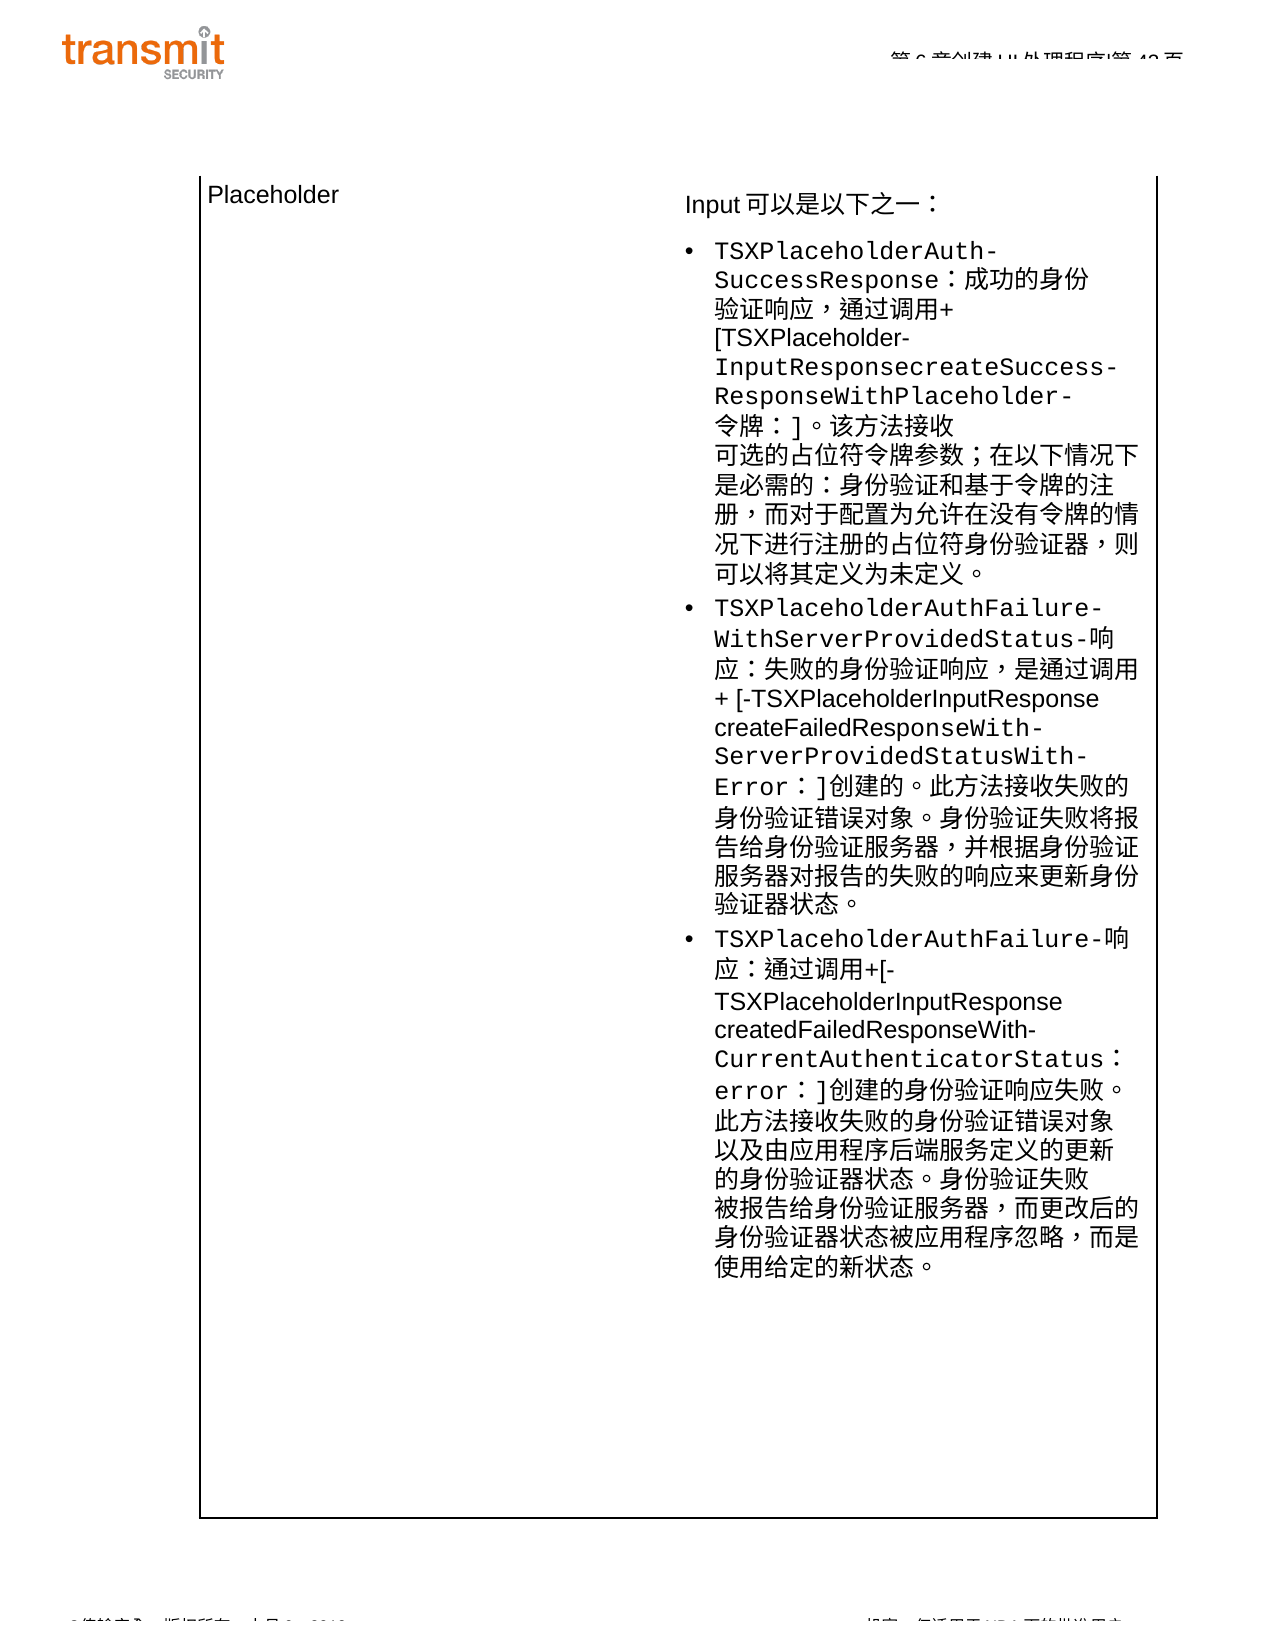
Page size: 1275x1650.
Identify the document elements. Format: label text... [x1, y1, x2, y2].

list TSXPlaceholderAuthFailure- WithServerProvidedStatus-响应：失败的身份验证响应，是通过调用+ [-TSXPlaceholderInputResponse createFailedResponseWith- ServerProvidedStatusWith- Error：]创建的。此方法接收失败的身份验证错误对象。身份验证失败将报告给身份验证服务器，并根据身份验证服务器对报告的失败的响应来更新身份验证器状态。 [684, 592, 1145, 919]
list TSXPlaceholderAuth- SuccessResponse：成功的身份验证响应，通过调用+ [TSXPlaceholder- [684, 235, 1096, 352]
text Placeholder Input可以是以下之一： [207, 180, 1275, 218]
text InputResponse createSuccess- ResponseWithPlaceholder- [714, 354, 1134, 412]
text 令牌：]。该方法接收 [714, 413, 1275, 441]
text 被报告给身份验证服务器，而更改后的身份验证器状态被应用程序忽略，而是使用给定的新状态。 [714, 1194, 1140, 1282]
picture [59, 23, 228, 83]
list TSXPlaceholderAuthFailure-响应：通过调用+ [-TSXPlaceholderInputResponse createdFailedResponseWith- CurrentAuthenticatorStatus：error：]创建的身份验证响应失败。此方法接收失败的身份验证错误对象以及由应用程序后端服务定义的更新的身份验证器状态。身份验证失败 [684, 924, 1135, 1193]
text 可选的占位符令牌参数；在以下情况下是必需的：身份验证和基于令牌的注册，而对于配置为允许在没有令牌的情况下进行注册的占位符身份验证器，则可以将其定义为未定义。 [714, 441, 1141, 588]
